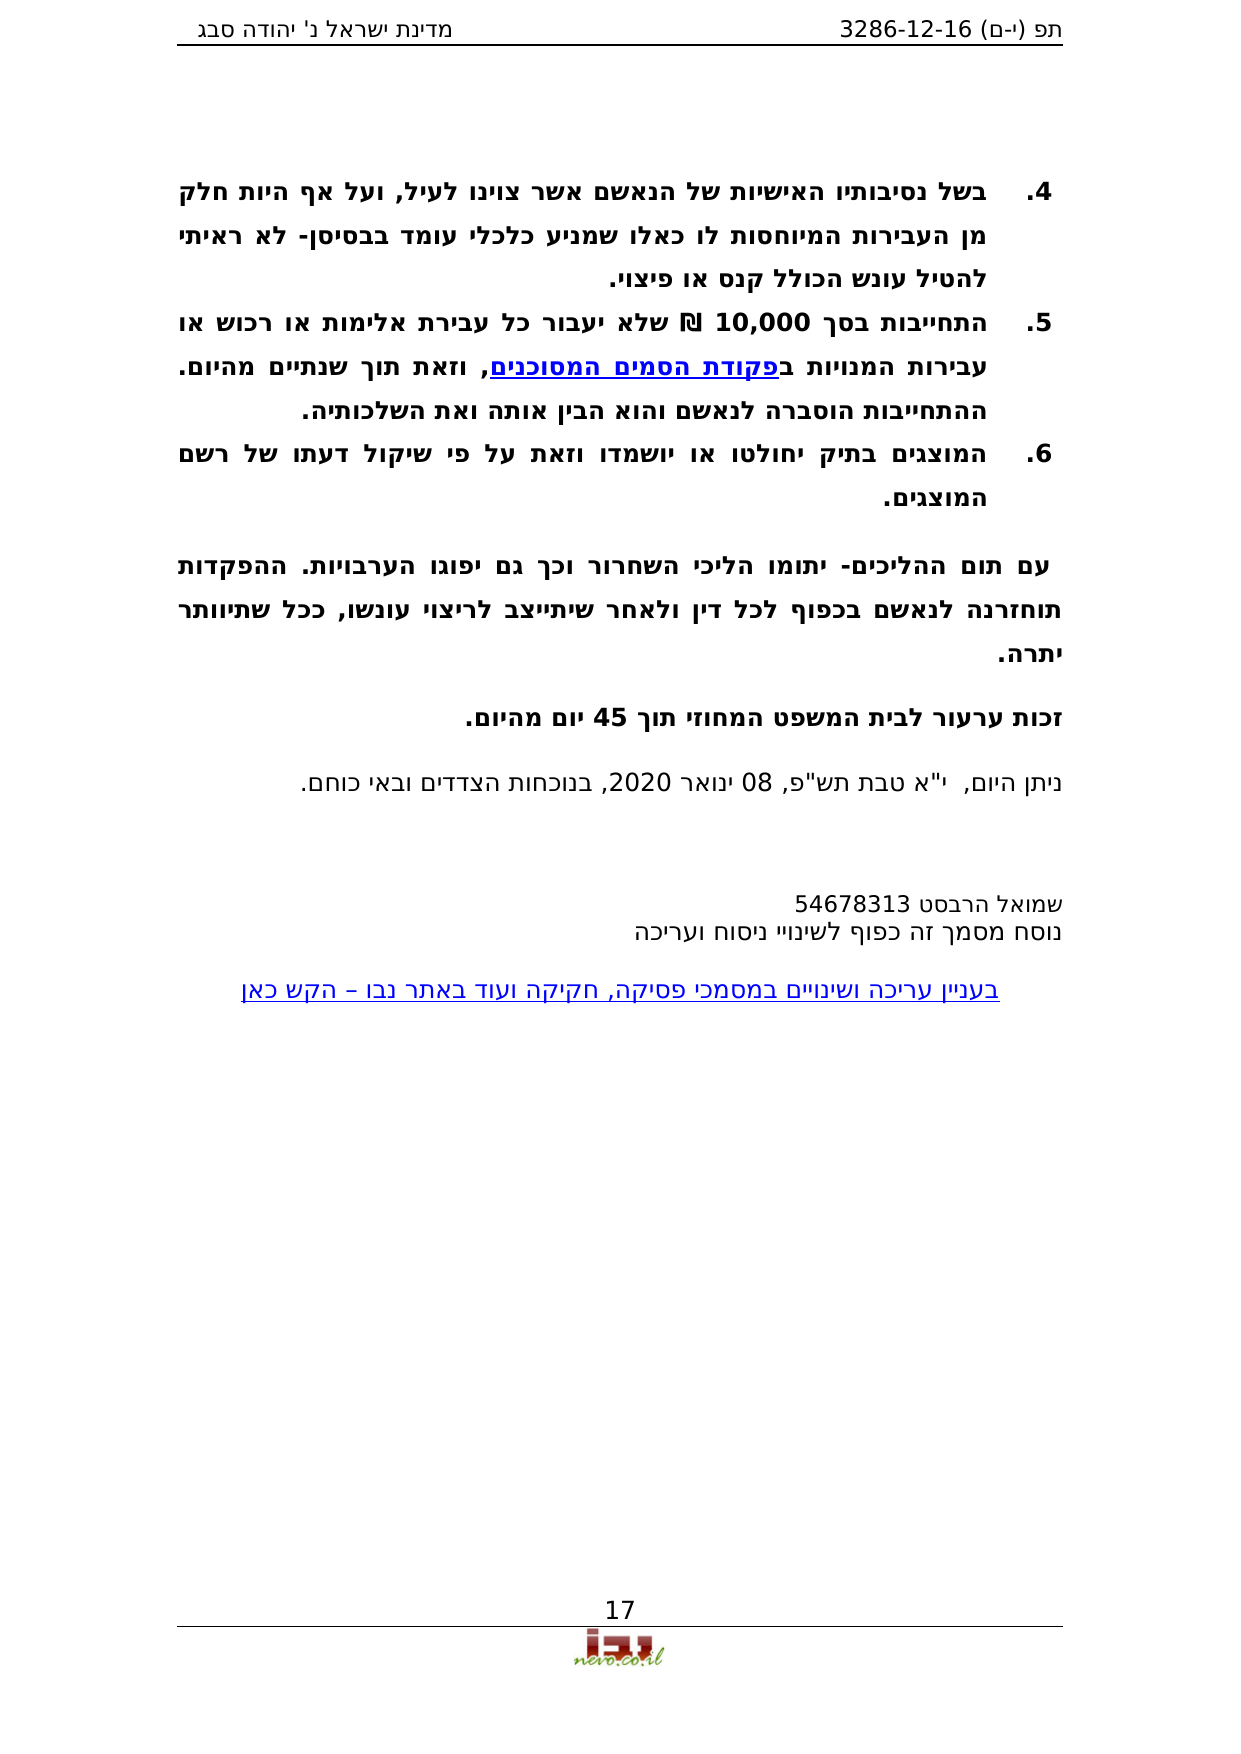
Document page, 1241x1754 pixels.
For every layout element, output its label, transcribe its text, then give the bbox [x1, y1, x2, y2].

list בשל נסיבותיו האישיות של הנאשם אשר צוינו לעיל, ועל אף היות חלק מן העבירות המיוחסות לו כאלו שמניע כלכלי עומד בבסיסן- לא ראיתי להטיל עונש הכולל קנס או פיצוי. [177, 177, 1026, 294]
text בעניין עריכה ושינויים במסמכי פסיקה, חקיקה ועוד באתר נבו – הקש כאן [177, 976, 1063, 1005]
list התחייבות בסך 10,000 ₪ שלא יעבור כל עבירת אלימות או רכוש או עבירות המנויות בפקודת הסמים המסוכנים, וזאת תוך שנתיים מהיום. ההתחייבות הוסברה לנאשם והוא הבין אותה ואת השלכותיה. [177, 308, 1026, 425]
text ניתן היום, י"א טבת תש"פ, 08 ינואר 2020, בנוכחות הצדדים ובאי כוחם. [177, 768, 1063, 797]
text שמואל הרבסט 54678313 [177, 891, 1063, 918]
list המוצגים בתיק יחולטו או יושמדו וזאת על פי שיקול דעתו של רשם המוצגים. [177, 440, 1026, 513]
text 54678313עם תום ההליכים- יתומו הליכי השחרור וכך גם יפוגו הערבויות. ההפקדות תוחזרנה לנאשם בכפוף לכל דין ולאחר שיתייצב לריצוי עונשו, ככל שתיוותר יתרה. [177, 552, 1063, 668]
text זכות ערעור לבית המשפט המחוזי תוך 45 יום מהיום. [177, 704, 1063, 733]
picture [574, 1628, 666, 1667]
text נוסח מסמך זה כפוף לשינויי ניסוח ועריכה [177, 918, 1063, 947]
